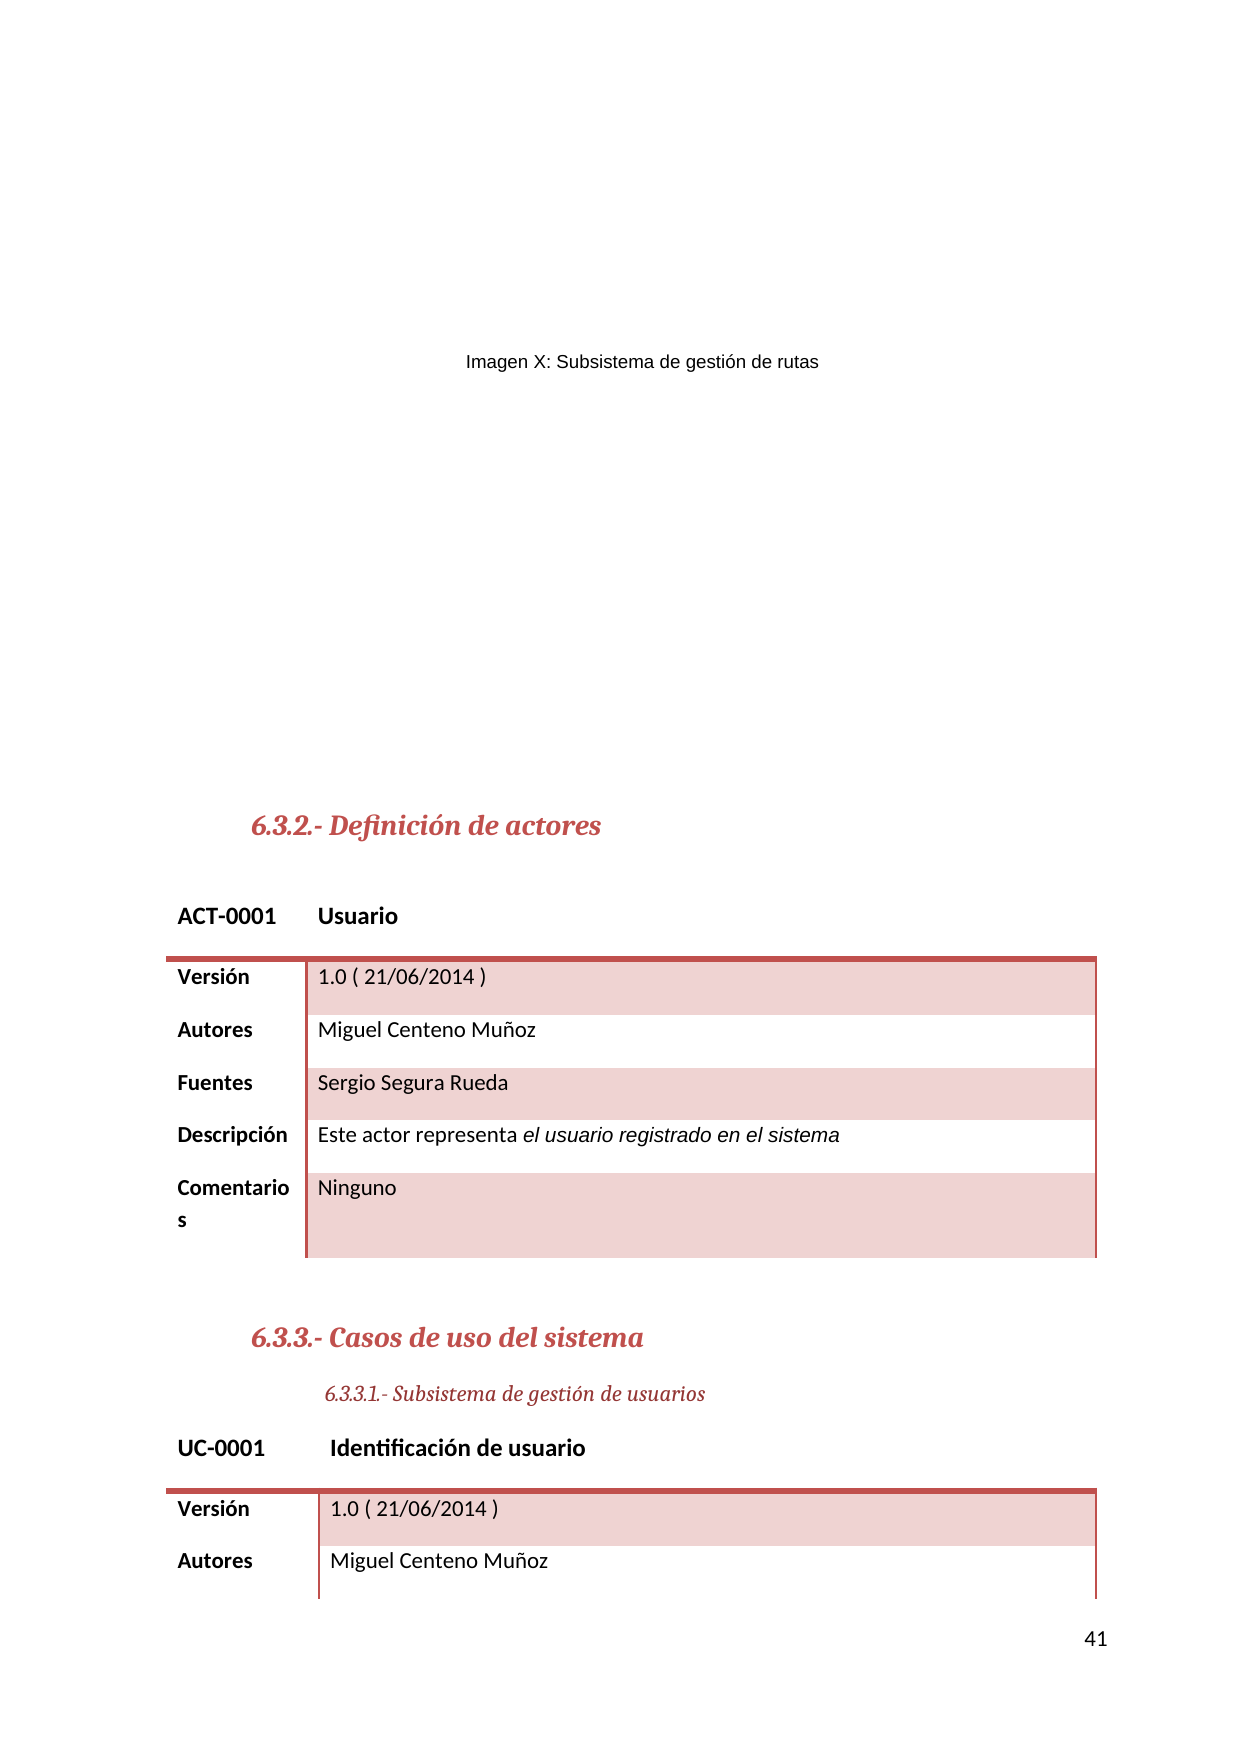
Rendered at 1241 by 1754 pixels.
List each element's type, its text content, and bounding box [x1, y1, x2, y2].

table_cell Miguel Centeno Muñoz [308, 1015, 1095, 1068]
table_cell 1.0 ( 21/06/2014 ) [308, 962, 1095, 1015]
subtitle 6.3.3.1.- Subsistema de gestión de usuarios [251, 1381, 1107, 1407]
subtitle 6.3.2.- Definición de actores [177, 809, 1107, 842]
table_cell Descripción [166, 1120, 305, 1173]
table_cell Versión [166, 1494, 318, 1546]
table_cell Autores [166, 1546, 318, 1599]
table_header Usuario [306, 900, 1096, 956]
table_header Identificación de usuario [319, 1432, 1096, 1487]
subtitle 6.3.3.- Casos de uso del sistema [177, 1321, 1107, 1355]
table_cell Este actor representa el usuario registrado en el sistema [308, 1120, 1095, 1173]
table_header UC-0001 [166, 1432, 319, 1487]
text Imagen X: Subsistema de gestión de rutas [177, 351, 1107, 372]
table_cell Ninguno [308, 1173, 1095, 1258]
table_cell Sergio Segura Rueda [308, 1068, 1095, 1120]
table_cell Fuentes [166, 1068, 305, 1120]
table_cell 1.0 ( 21/06/2014 ) [320, 1494, 1095, 1546]
table_cell Miguel Centeno Muñoz [320, 1546, 1095, 1599]
table_header ACT-0001 [166, 900, 306, 956]
table_cell Autores [166, 1015, 305, 1068]
table_cell Comentarios [166, 1173, 305, 1258]
table_cell Versión [166, 962, 305, 1015]
